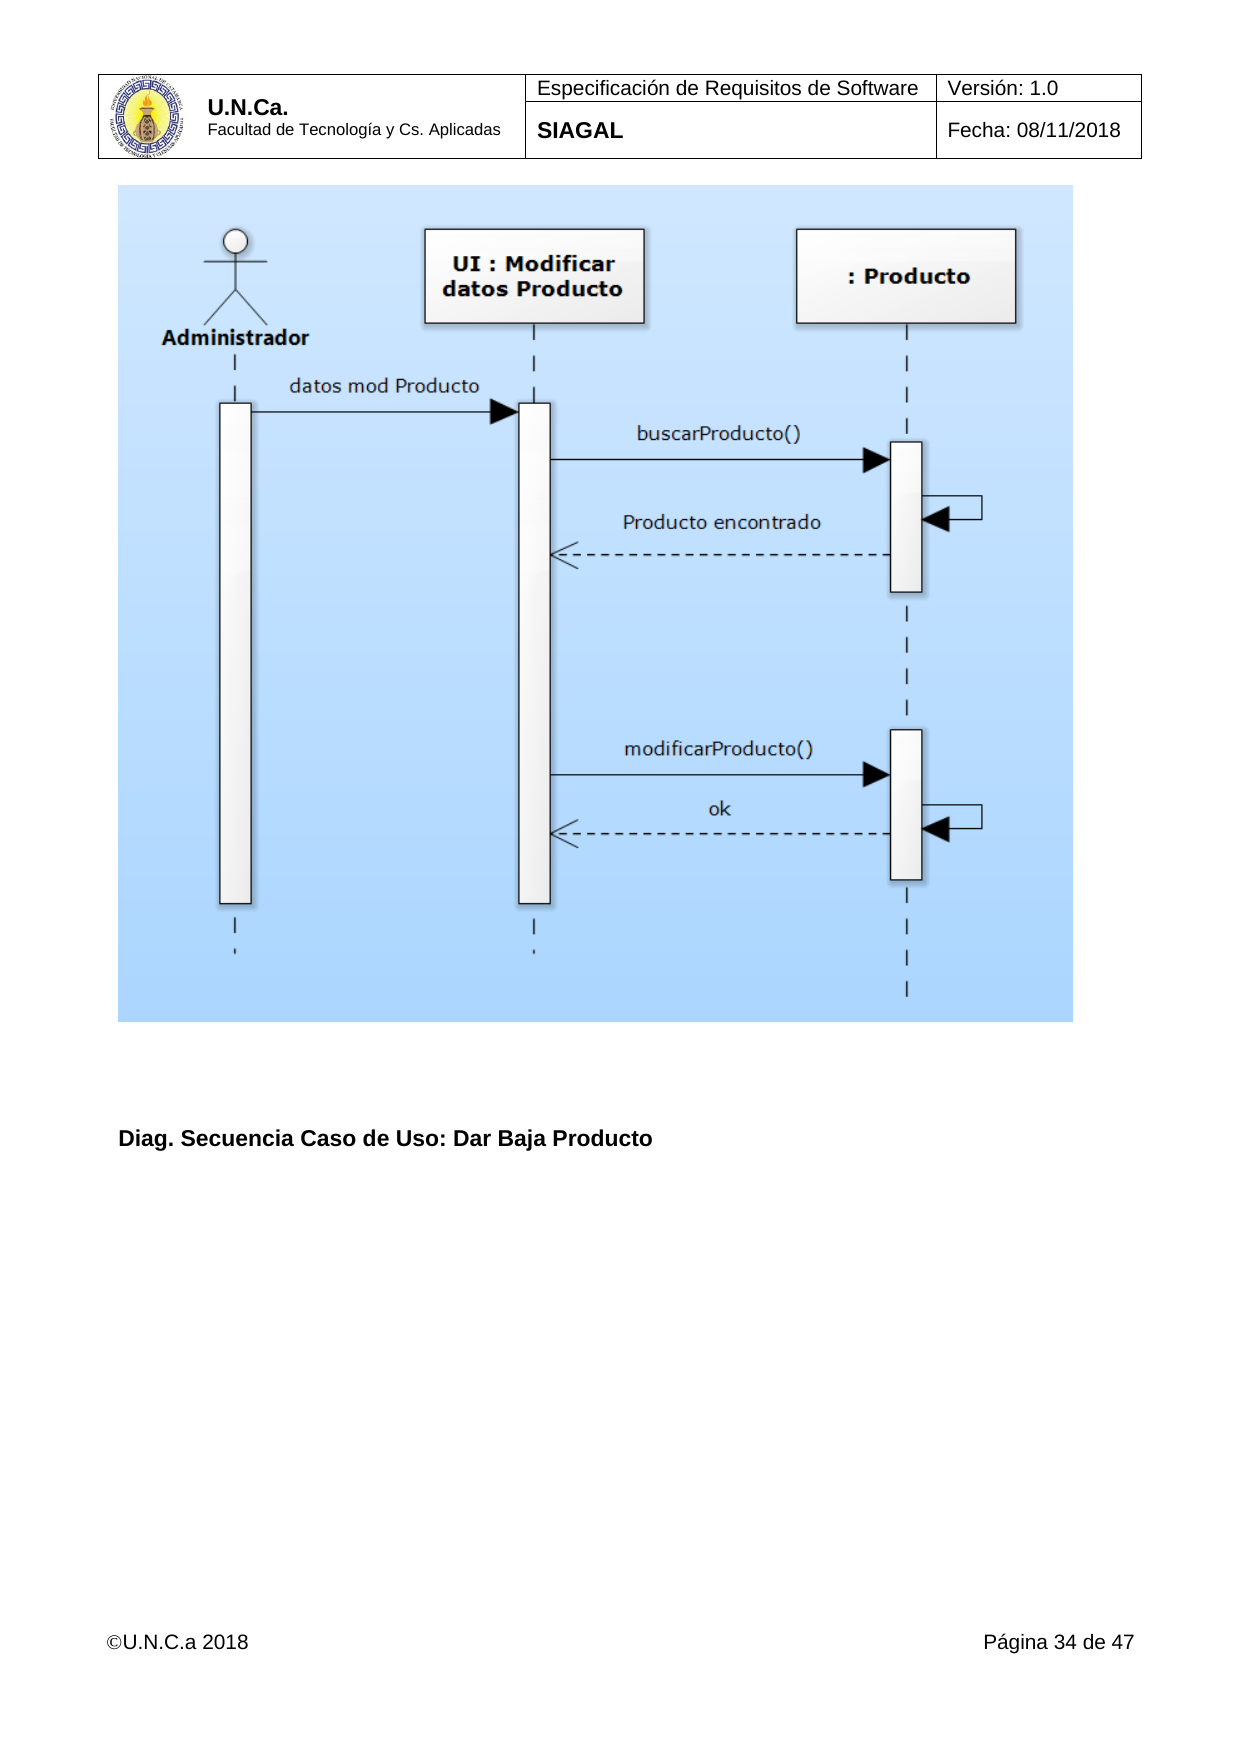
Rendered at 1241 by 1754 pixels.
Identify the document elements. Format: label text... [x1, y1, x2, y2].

subtitle Diag. Secuencia Caso de Uso: Dar Baja Producto [118, 1125, 1122, 1152]
picture [118, 185, 1074, 1022]
picture [109, 75, 184, 158]
